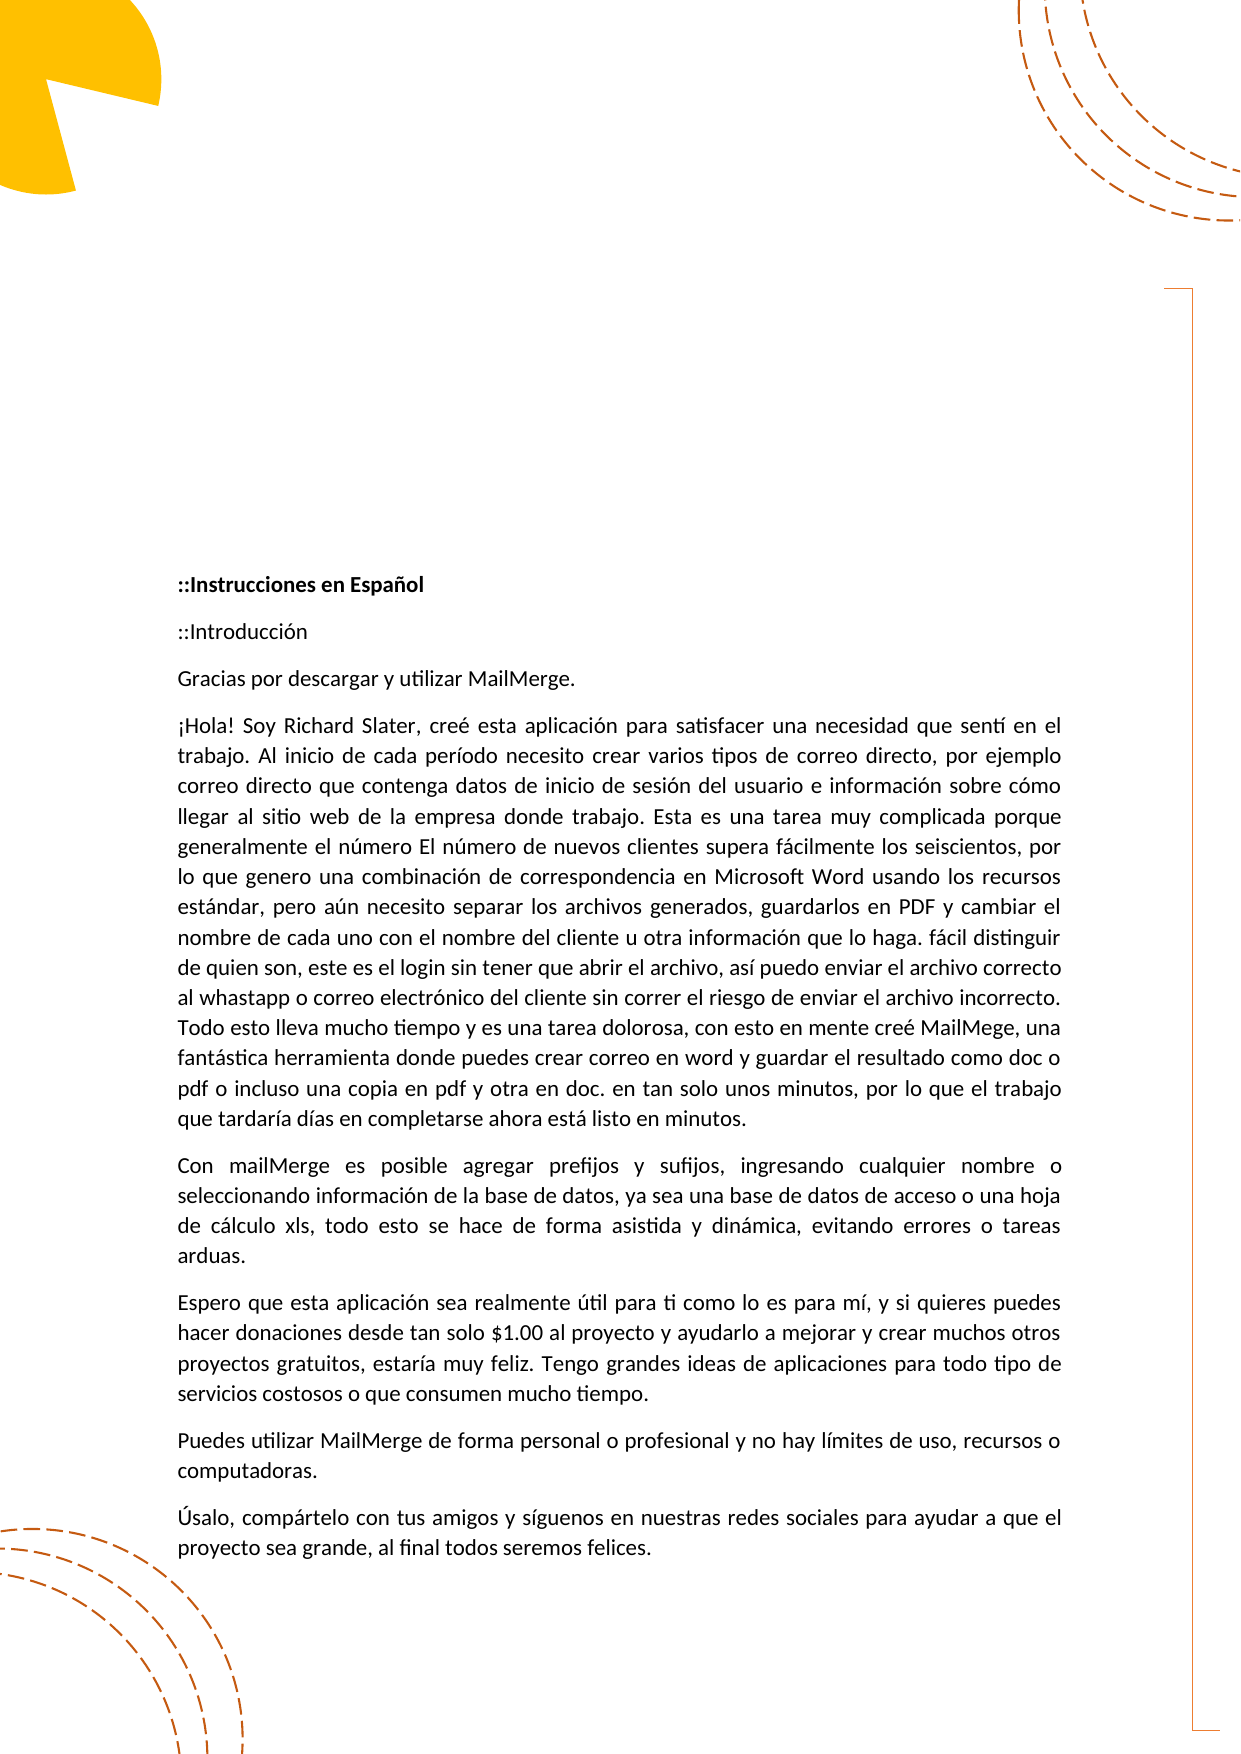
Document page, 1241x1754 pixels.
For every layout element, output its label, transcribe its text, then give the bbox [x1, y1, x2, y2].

text Puedes utilizar MailMerge de forma personal o profesional y no hay límites de uso, recursos o computadoras. [177, 1426, 1063, 1484]
text Gracias por descargar y utilizar MailMerge. [177, 664, 1063, 692]
text ::Introducción [177, 617, 1063, 645]
text Úsalo, compártelo con tus amigos y síguenos en nuestras redes sociales para ayudar a que el proyecto sea grande, al final todos seremos felices. [177, 1503, 1063, 1561]
text ¡Hola! Soy Richard Slater, creé esta aplicación para satisfacer una necesidad que sentí en el trabajo. Al inicio de cada período necesito crear varios tipos de correo directo, por ejemplo correo directo que contenga datos de inicio de sesión del usuario e información sobre cómo llegar al sitio web de la empresa donde trabajo. Esta es una tarea muy complicada porque generalmente el número El número de nuevos clientes supera fácilmente los seiscientos, por lo que genero una combinación de correspondencia en Microsoft Word usando los recursos estándar, pero aún necesito separar los archivos generados, guardarlos en PDF y cambiar el nombre de cada uno con el nombre del cliente u otra información que lo haga. fácil distinguir de quien son, este es el login sin tener que abrir el archivo, así puedo enviar el archivo correcto al whastapp o correo electrónico del cliente sin correr el riesgo de enviar el archivo incorrecto. Todo esto lleva mucho tiempo y es una tarea dolorosa, con esto en mente creé MailMege, una fantástica herramienta donde puedes crear correo en word y guardar el resultado como doc o pdf o incluso una copia en pdf y otra en doc. en tan solo unos minutos, por lo que el trabajo que tardaría días en completarse ahora está listo en minutos. [177, 711, 1063, 1132]
text Con mailMerge es posible agregar prefijos y sufijos, ingresando cualquier nombre o seleccionando información de la base de datos, ya sea una base de datos de acceso o una hoja de cálculo xls, todo esto se hace de forma asistida y dinámica, evitando errores o tareas arduas. [177, 1151, 1063, 1269]
text ::Instrucciones en Español [177, 571, 1063, 598]
text Espero que esta aplicación sea realmente útil para ti como lo es para mí, y si quieres puedes hacer donaciones desde tan solo $1.00 al proyecto y ayudarlo a mejorar y crear muchos otros proyectos gratuitos, estaría muy feliz. Tengo grandes ideas de aplicaciones para todo tipo de servicios costosos o que consumen mucho tiempo. [177, 1288, 1063, 1407]
